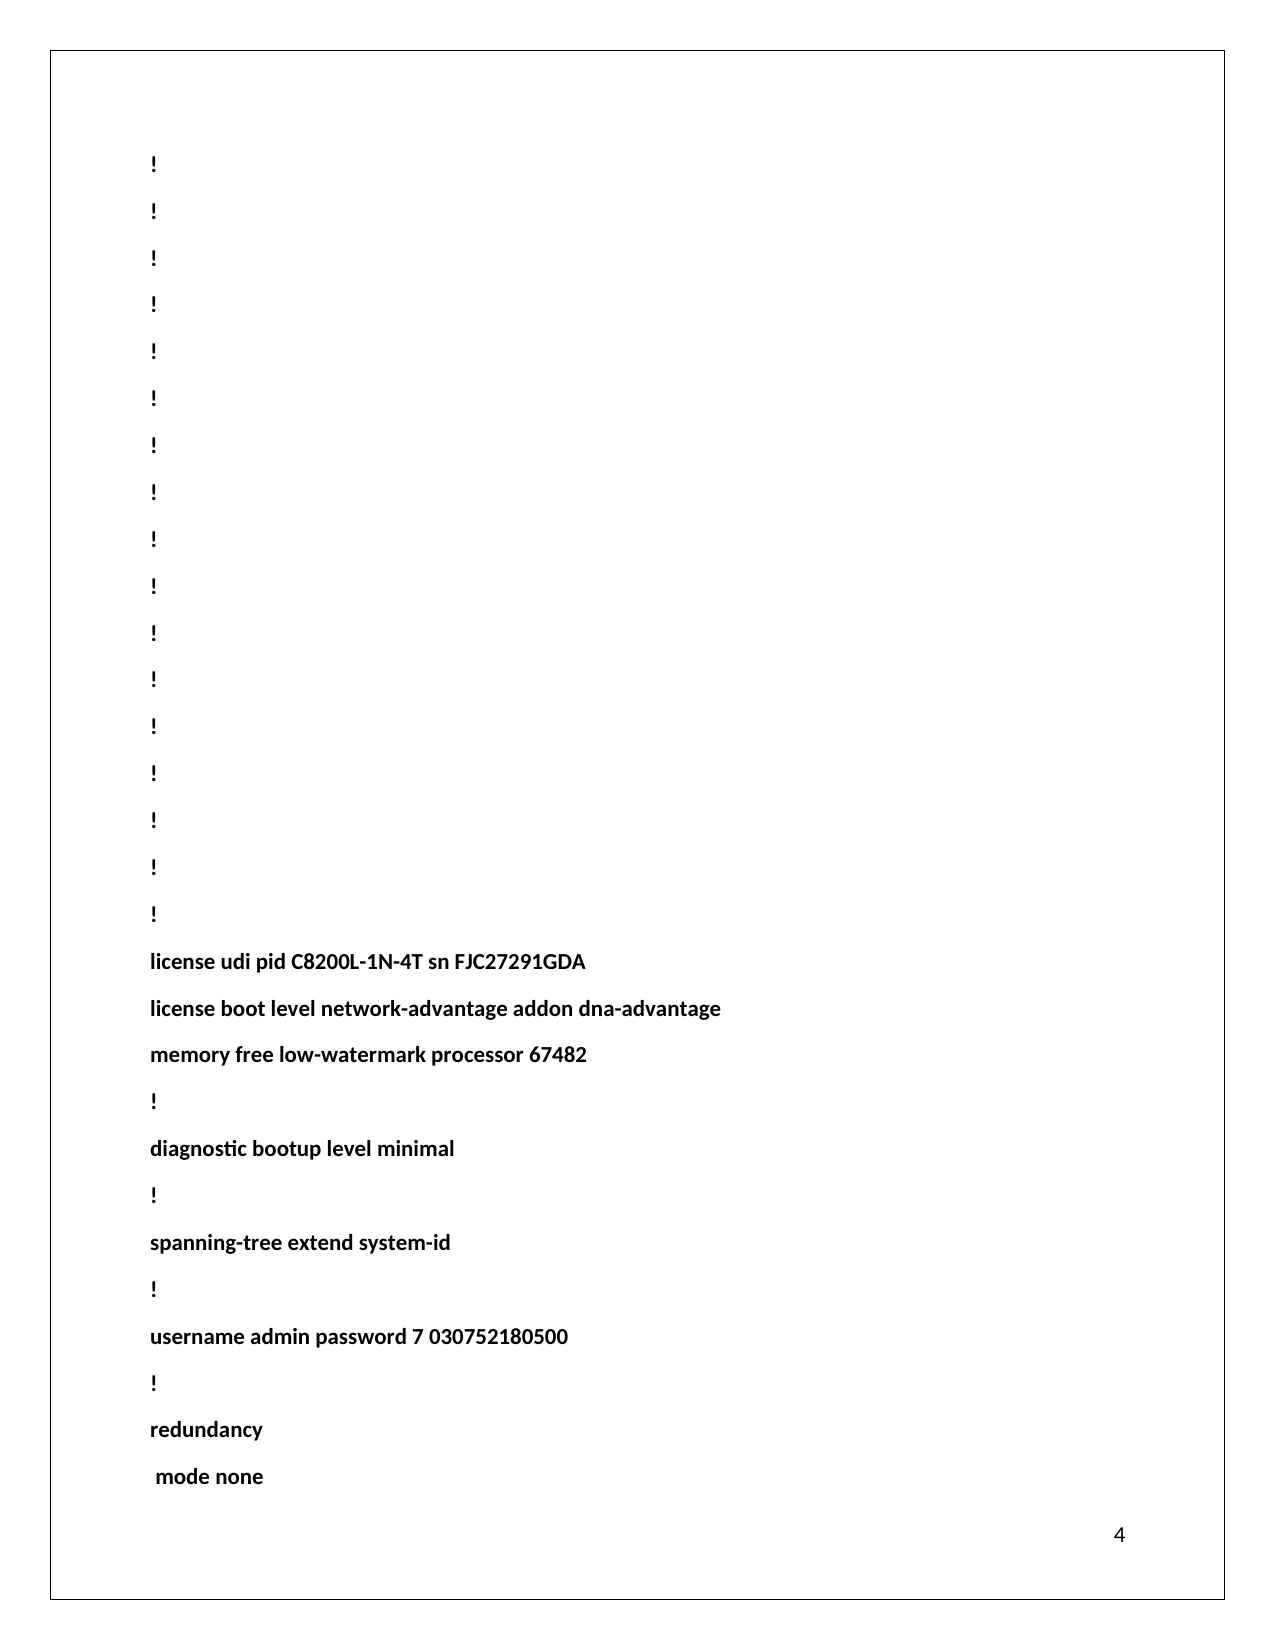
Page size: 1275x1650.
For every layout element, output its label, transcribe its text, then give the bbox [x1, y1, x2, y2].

text ! [150, 431, 1125, 459]
text memory free low-watermark processor 67482 [150, 1041, 1125, 1069]
text license udi pid C8200L-1N-4T sn FJC27291GDA [150, 947, 1125, 975]
text ! [150, 1181, 1125, 1209]
text redundancy [150, 1416, 1125, 1444]
text ! [150, 806, 1125, 834]
text spanning-tree extend system-id [150, 1228, 1125, 1256]
text license boot level network-advantage addon dna-advantage [150, 994, 1125, 1022]
text ! [150, 666, 1125, 694]
text ! [150, 150, 1125, 178]
text ! [150, 291, 1125, 319]
text ! [150, 1275, 1125, 1303]
text ! [150, 478, 1125, 506]
text ! [150, 197, 1125, 225]
text ! [150, 384, 1125, 412]
text ! [150, 525, 1125, 553]
text ! [150, 1369, 1125, 1397]
text ! [150, 712, 1125, 741]
text ! [150, 900, 1125, 928]
text ! [150, 853, 1125, 881]
text mode none [150, 1462, 1125, 1491]
text ! [150, 1087, 1125, 1116]
text ! [150, 619, 1125, 647]
text ! [150, 244, 1125, 272]
text ! [150, 759, 1125, 787]
text diagnostic bootup level minimal [150, 1134, 1125, 1162]
text ! [150, 572, 1125, 600]
text ! [150, 337, 1125, 366]
text username admin password 7 030752180500 [150, 1322, 1125, 1350]
